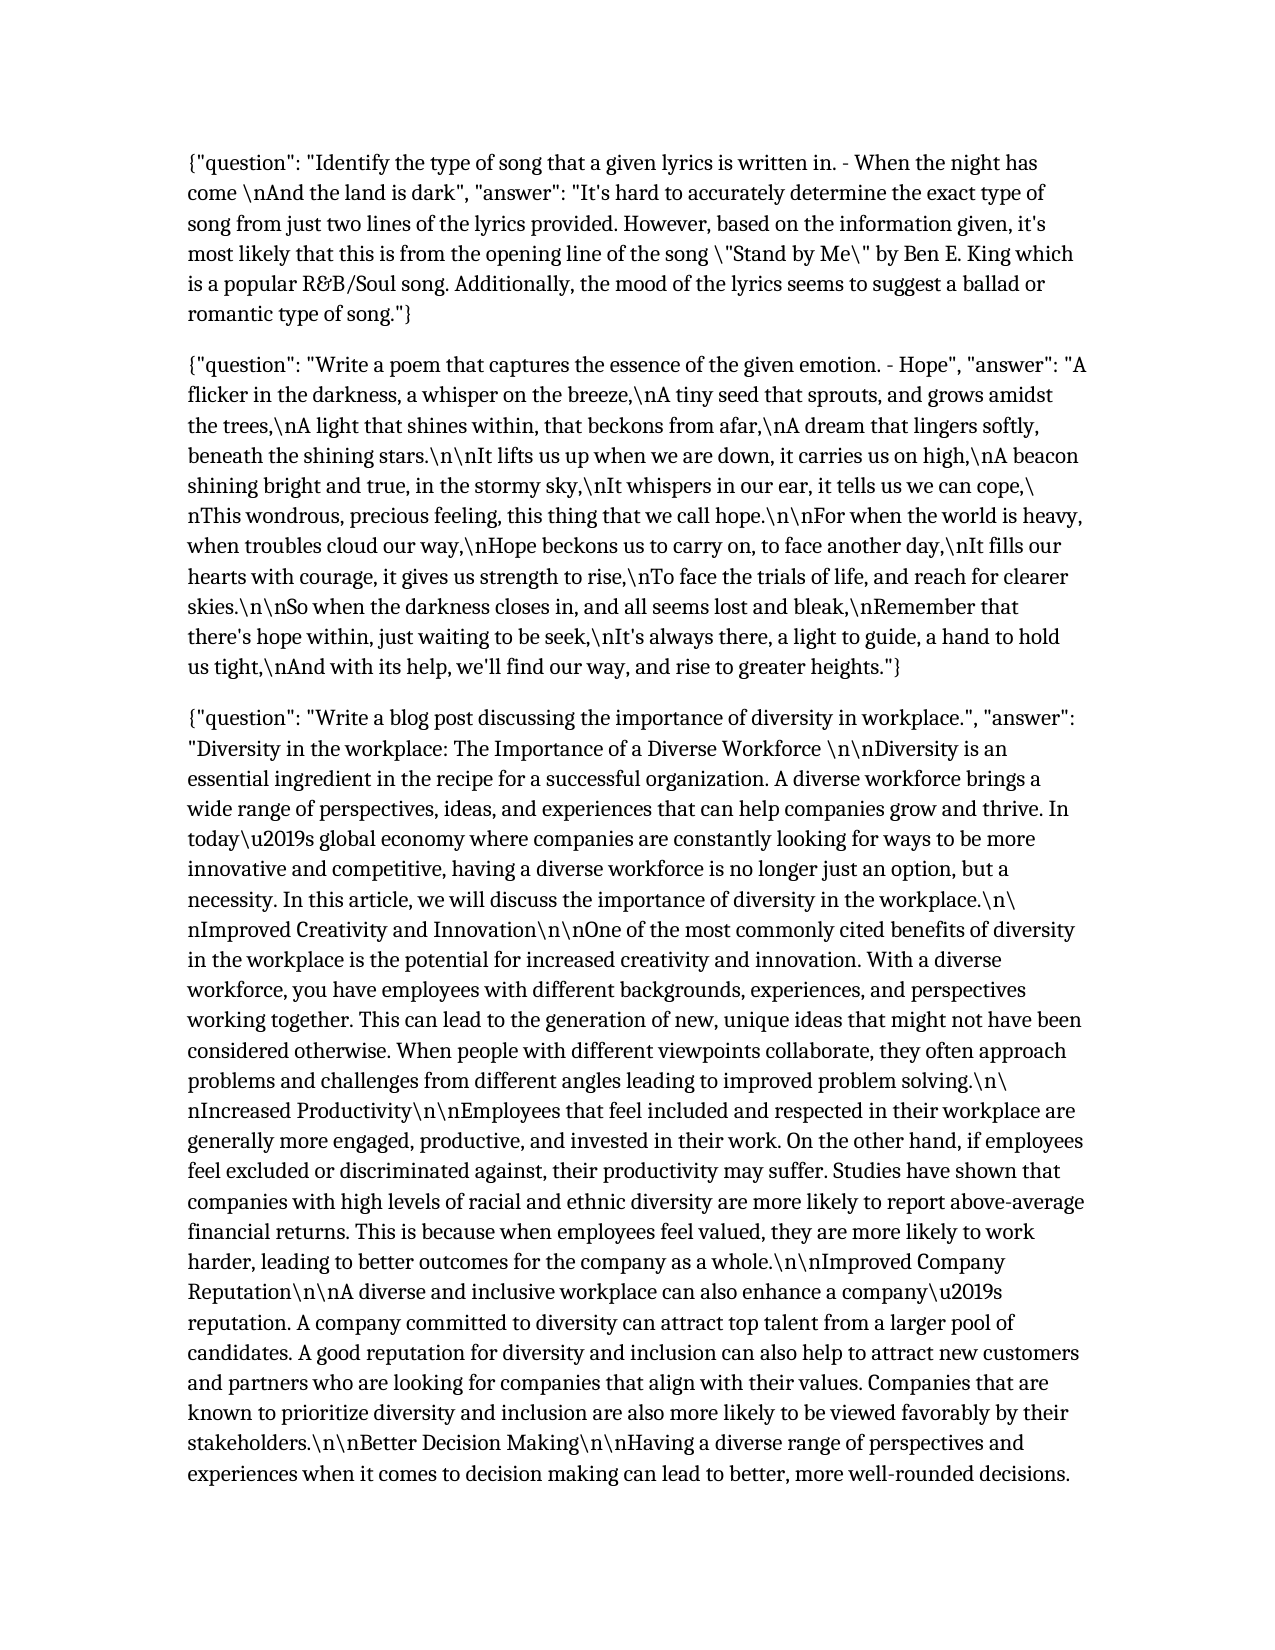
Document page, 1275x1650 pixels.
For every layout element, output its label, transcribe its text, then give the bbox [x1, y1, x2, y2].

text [187, 705, 1087, 1487]
text {"question": "Identify the type of song that a given lyrics is written in. - When the night has come \nAnd the land is dark", "answer": "It's hard to accurately determine the exact type of song from just two lines of the lyrics provided. However, based on the information given, it's most likely that this is from the opening line of the song \"Stand by Me\" by Ben E. King which is a popular R&B/Soul song. Additionally, the mood of the lyrics seems to suggest a ballad or romantic type of song."} [187, 150, 1087, 327]
text {"question": "Write a poem that captures the essence of the given emotion. - Hope", "answer": "A flicker in the darkness, a whisper on the breeze,\nA tiny seed that sprouts, and grows amidst the trees,\nA light that shines within, that beckons from afar,\nA dream that lingers softly, beneath the shining stars.\n\nIt lifts us up when we are down, it carries us on high,\nA beacon shining bright and true, in the stormy sky,\nIt whispers in our ear, it tells us we can cope,\nThis wondrous, precious feeling, this thing that we call hope.\n\nFor when the world is heavy, when troubles cloud our way,\nHope beckons us to carry on, to face another day,\nIt fills our hearts with courage, it gives us strength to rise,\nTo face the trials of life, and reach for clearer skies.\n\nSo when the darkness closes in, and all seems lost and bleak,\nRemember that there's hope within, just waiting to be seek,\nIt's always there, a light to guide, a hand to hold us tight,\nAnd with its help, we'll find our way, and rise to greater heights."} [187, 352, 1087, 681]
